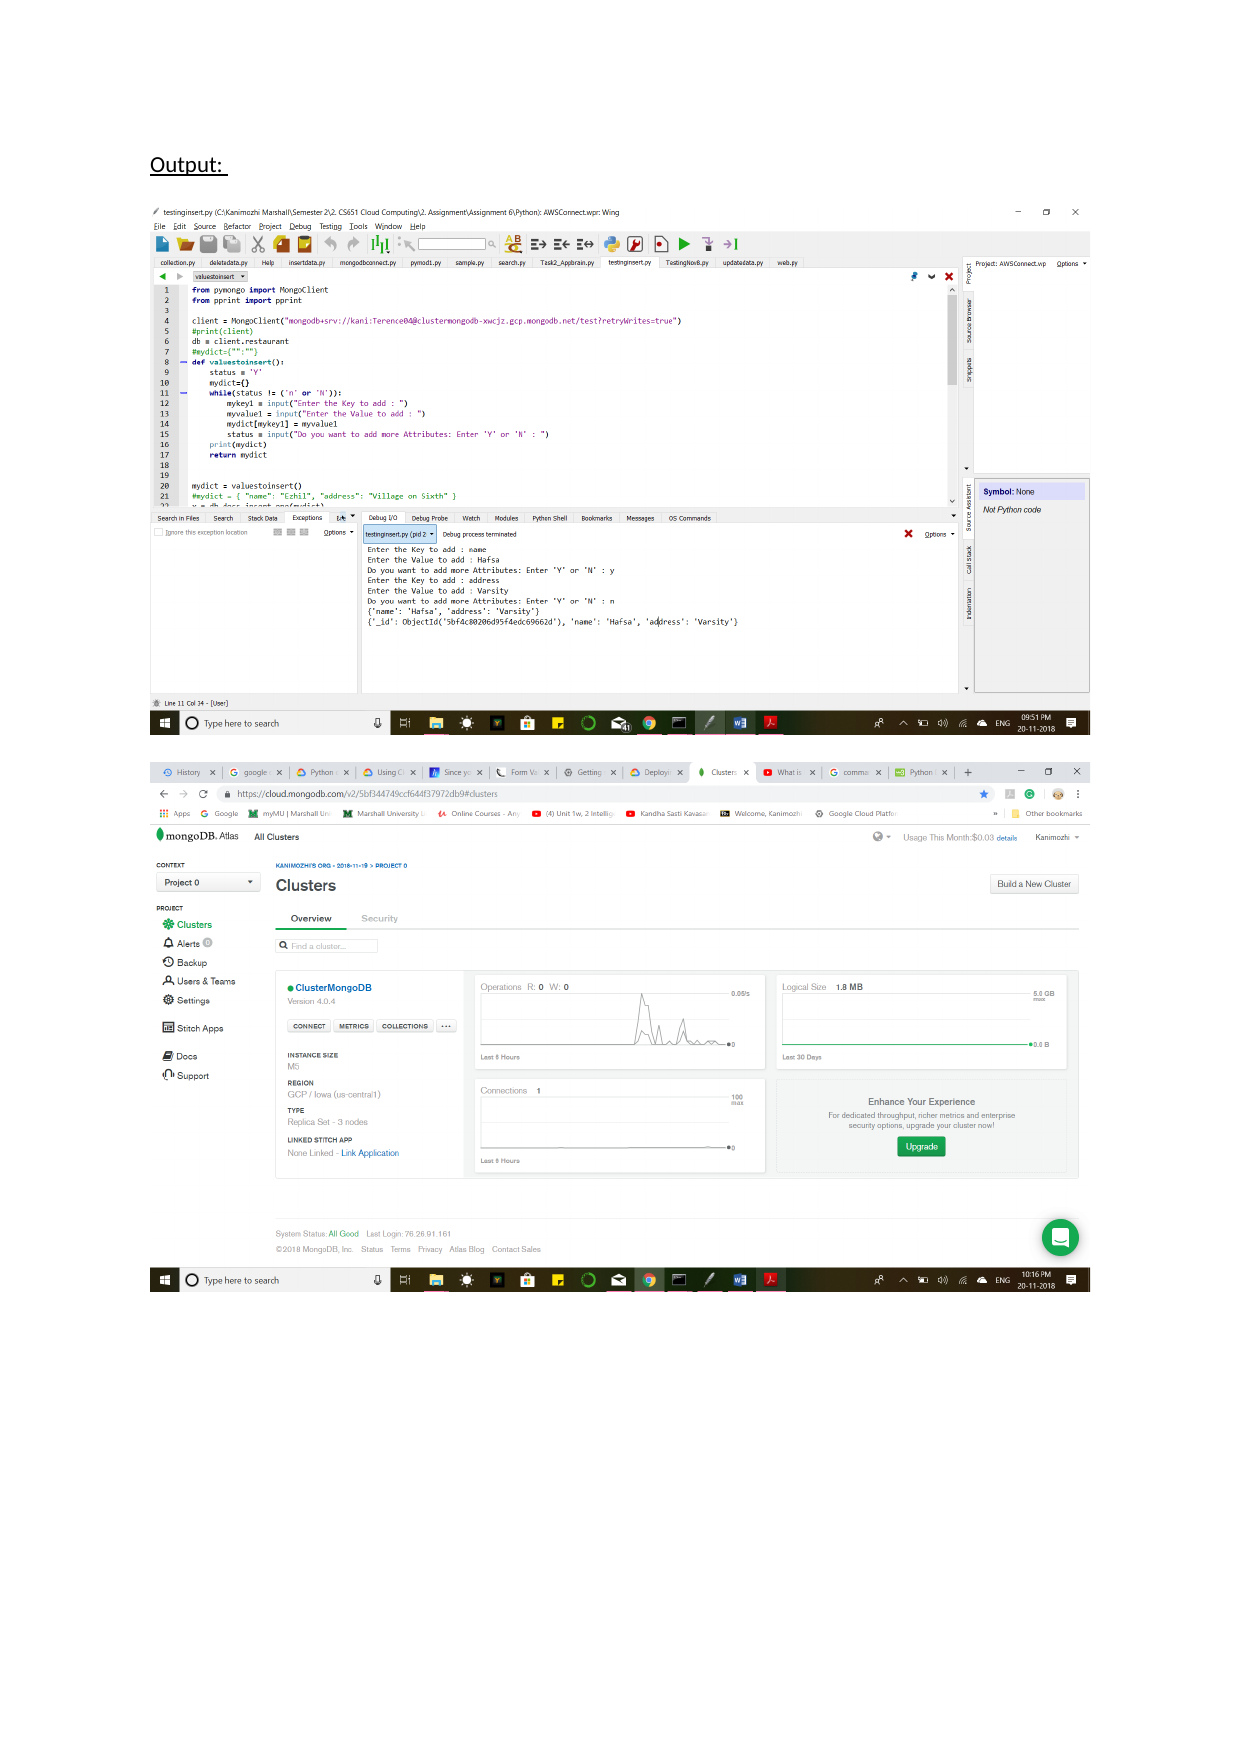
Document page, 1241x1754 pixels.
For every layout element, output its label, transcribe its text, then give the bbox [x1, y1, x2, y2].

text Output: [150, 150, 1090, 178]
picture [150, 762, 1091, 1292]
picture [150, 206, 1091, 735]
